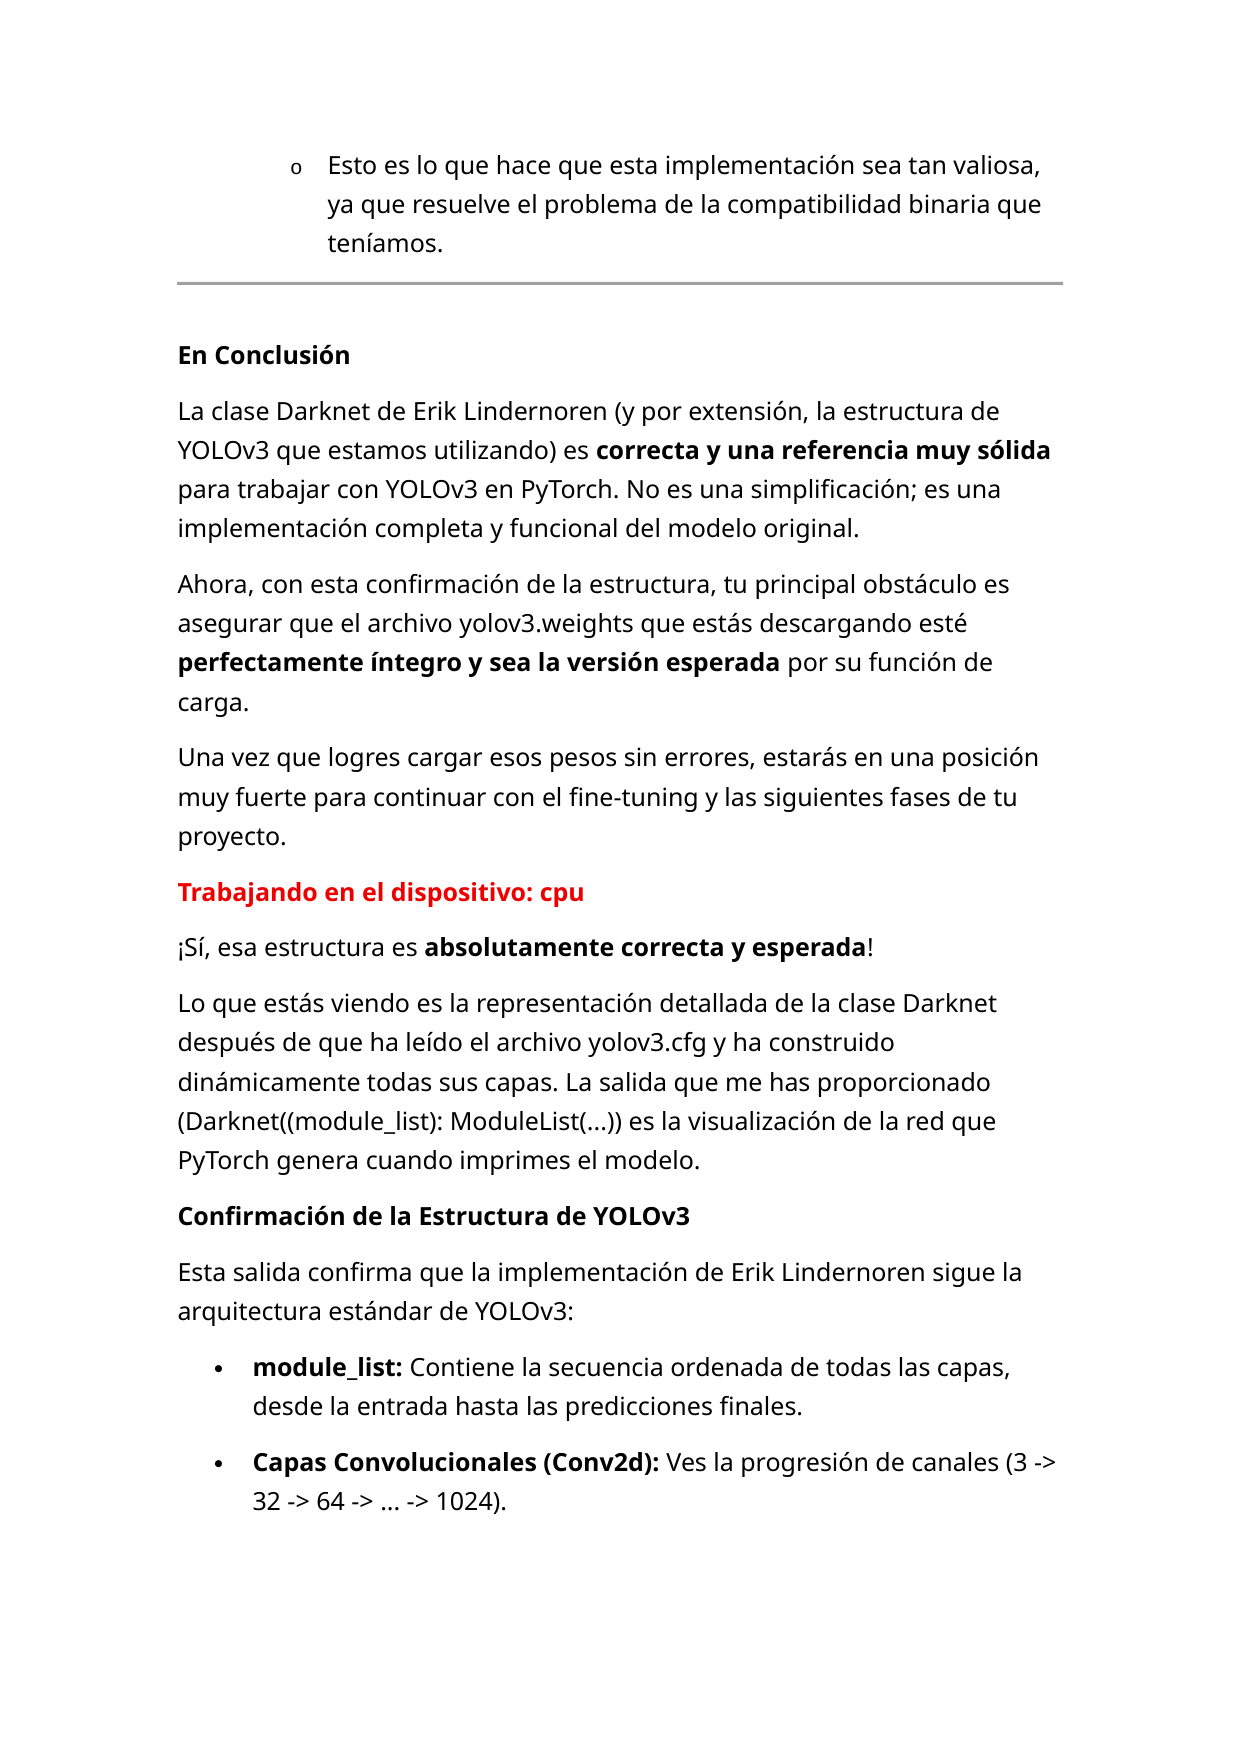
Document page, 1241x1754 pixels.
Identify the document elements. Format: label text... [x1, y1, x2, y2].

list module_list: Contiene la secuencia ordenada de todas las capas, desde la entrada hasta las predicciones finales. [215, 1349, 1063, 1422]
text Confirmación de la Estructura de YOLOv3 [177, 1198, 1063, 1232]
text ¡Sí, esa estructura es absolutamente correcta y esperada! [177, 930, 1063, 964]
text Ahora, con esta confirmación de la estructura, tu principal obstáculo es asegurar que el archivo yolov3.weights que estás descargando esté perfectamente íntegro y sea la versión esperada por su función de carga. [177, 567, 1063, 718]
text Trabajando en el dispositivo: cpu [177, 874, 1063, 908]
text La clase Darknet de Erik Lindernoren (y por extensión, la estructura de YOLOv3 que estamos utilizando) es correcta y una referencia muy sólida para trabajar con YOLOv3 en PyTorch. No es una simplificación; es una implementación completa y funcional del modelo original. [177, 393, 1063, 545]
text Lo que estás viendo es la representación detallada de la clase Darknet después de que ha leído el archivo yolov3.cfg y ha construido dinámicamente todas sus capas. La salida que me has proporcionado (Darknet((module_list): ModuleList(...)) es la visualización de la red que PyTorch genera cuando imprimes el modelo. [177, 986, 1063, 1177]
text Esta salida confirma que la implementación de Erik Lindernoren sigue la arquitectura estándar de YOLOv3: [177, 1254, 1063, 1327]
list Capas Convolucionales (Conv2d): Ves la progresión de canales (3 -> 32 -> 64 -> ... -> 1024). [215, 1444, 1063, 1517]
list Esto es lo que hace que esta implementación sea tan valiosa, ya que resuelve el problema de la compatibilidad binaria que teníamos. [290, 148, 1063, 260]
text Una vez que logres cargar esos pesos sin errores, estarás en una posición muy fuerte para continuar con el fine-tuning y las siguientes fases de tu proyecto. [177, 740, 1063, 852]
text En Conclusión [177, 338, 1063, 372]
